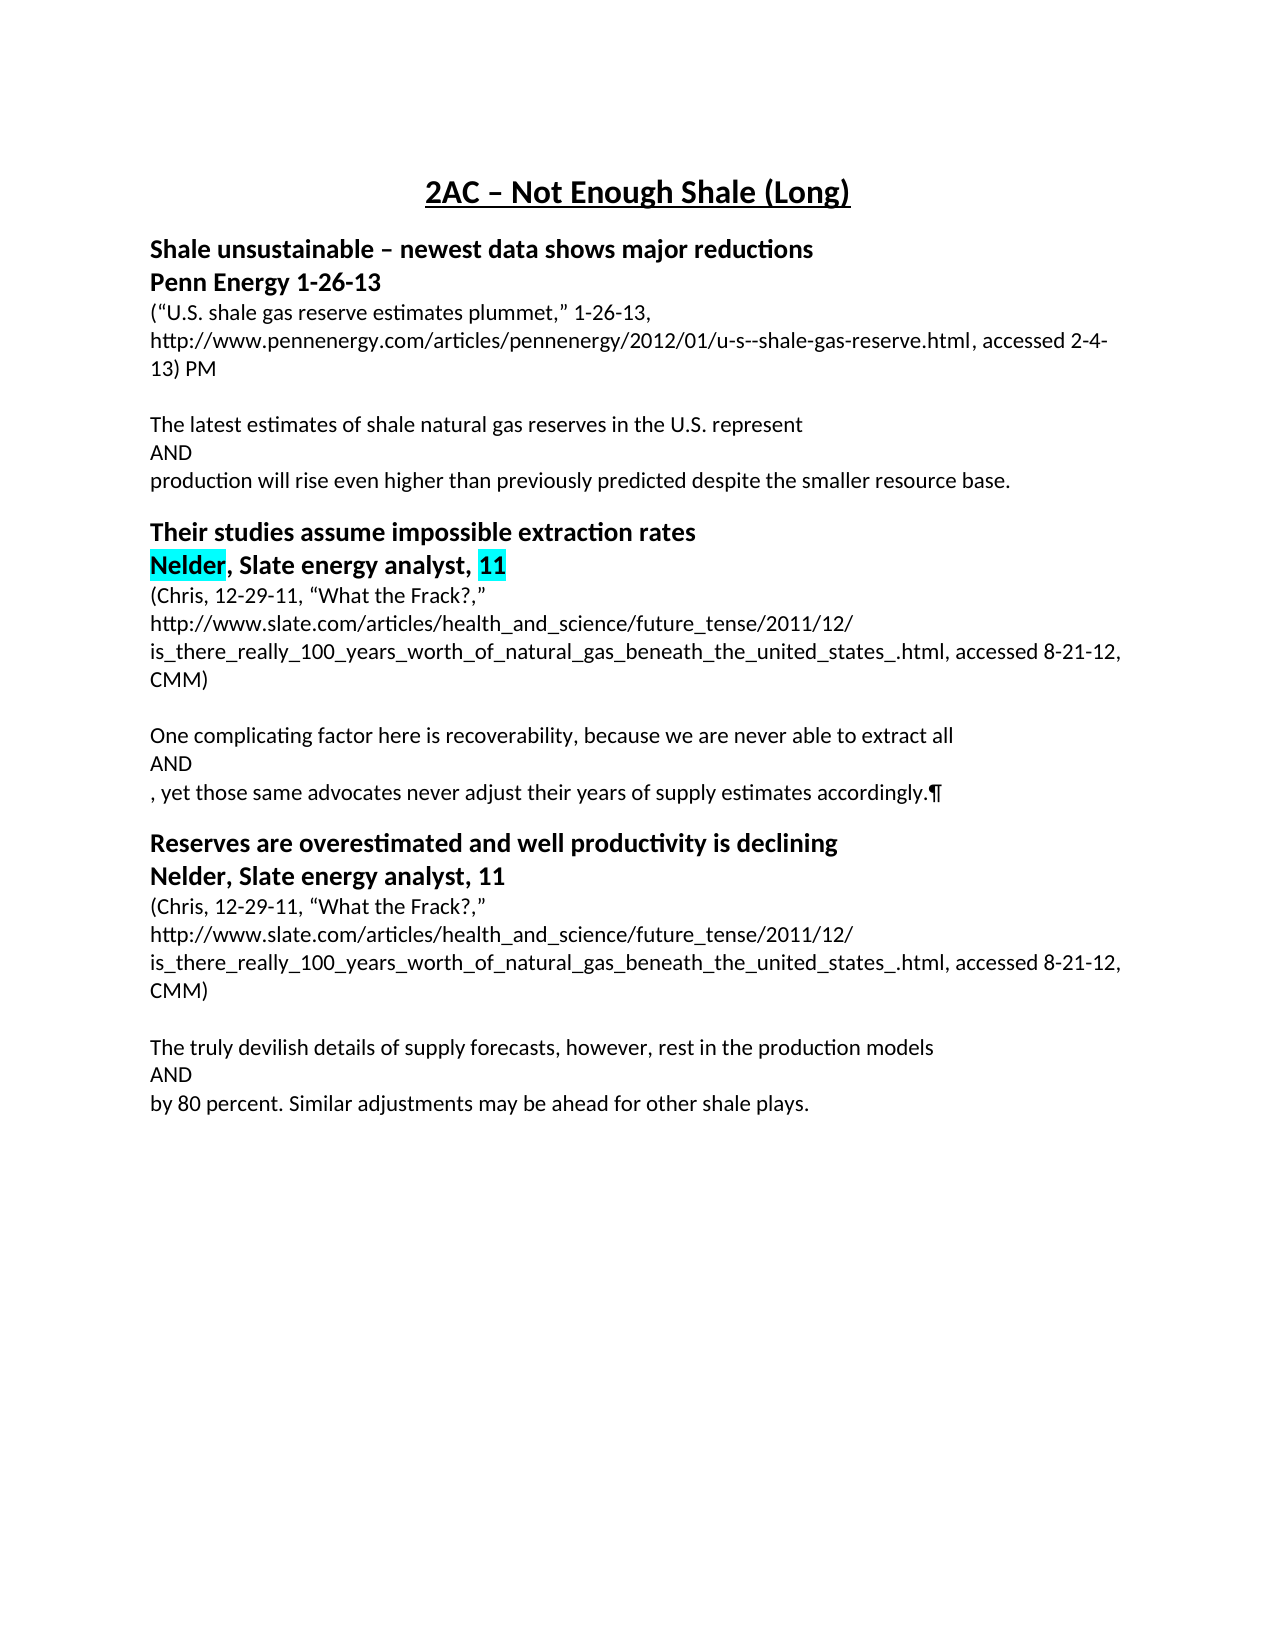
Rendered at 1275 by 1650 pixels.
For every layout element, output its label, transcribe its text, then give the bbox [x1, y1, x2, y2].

text (Chris, 12-29-11, “What the Frack?,” http://www.slate.com/articles/health_and_science/future_tense/2011/12/is_there_really_100_years_worth_of_natural_gas_beneath_the_united_states_.html, accessed 8-21-12, CMM) [150, 581, 1125, 693]
text , yet those same advocates never adjust their years of supply estimates accordingly.¶ [150, 778, 1125, 806]
subtitle Their studies assume impossible extraction rates [150, 515, 1125, 548]
text AND [150, 1061, 1125, 1089]
text by 80 percent. Similar adjustments may be ahead for other shale plays. [150, 1089, 1125, 1117]
subtitle Reserves are overestimated and well productivity is declining [150, 826, 1125, 859]
subtitle Shale unsustainable – newest data shows major reductions [150, 232, 1125, 265]
text Penn Energy 1-26-13 [150, 265, 1125, 298]
text One complicating factor here is recoverability, because we are never able to extract all [150, 722, 1125, 749]
text production will rise even higher than previously predicted despite the smaller resource base. [150, 467, 1125, 494]
text The truly devilish details of supply forecasts, however, rest in the production models [150, 1033, 1125, 1061]
text The latest estimates of shale natural gas reserves in the U.S. represent [150, 411, 1125, 438]
subtitle 2AC – Not Enough Shale (Long) [150, 171, 1125, 212]
text (“U.S. shale gas reserve estimates plummet,” 1-26-13, http://www.pennenergy.com/articles/pennenergy/2012/01/u-s--shale-gas-reserve.html, accessed 2-4-13) PM [150, 298, 1125, 382]
text AND [150, 438, 1125, 467]
text Nelder, Slate energy analyst, 11 [150, 548, 1125, 581]
text Nelder, Slate energy analyst, 11 [150, 859, 1125, 892]
text AND [150, 749, 1125, 778]
text (Chris, 12-29-11, “What the Frack?,” http://www.slate.com/articles/health_and_science/future_tense/2011/12/is_there_really_100_years_worth_of_natural_gas_beneath_the_united_states_.html, accessed 8-21-12, CMM) [150, 892, 1125, 1004]
